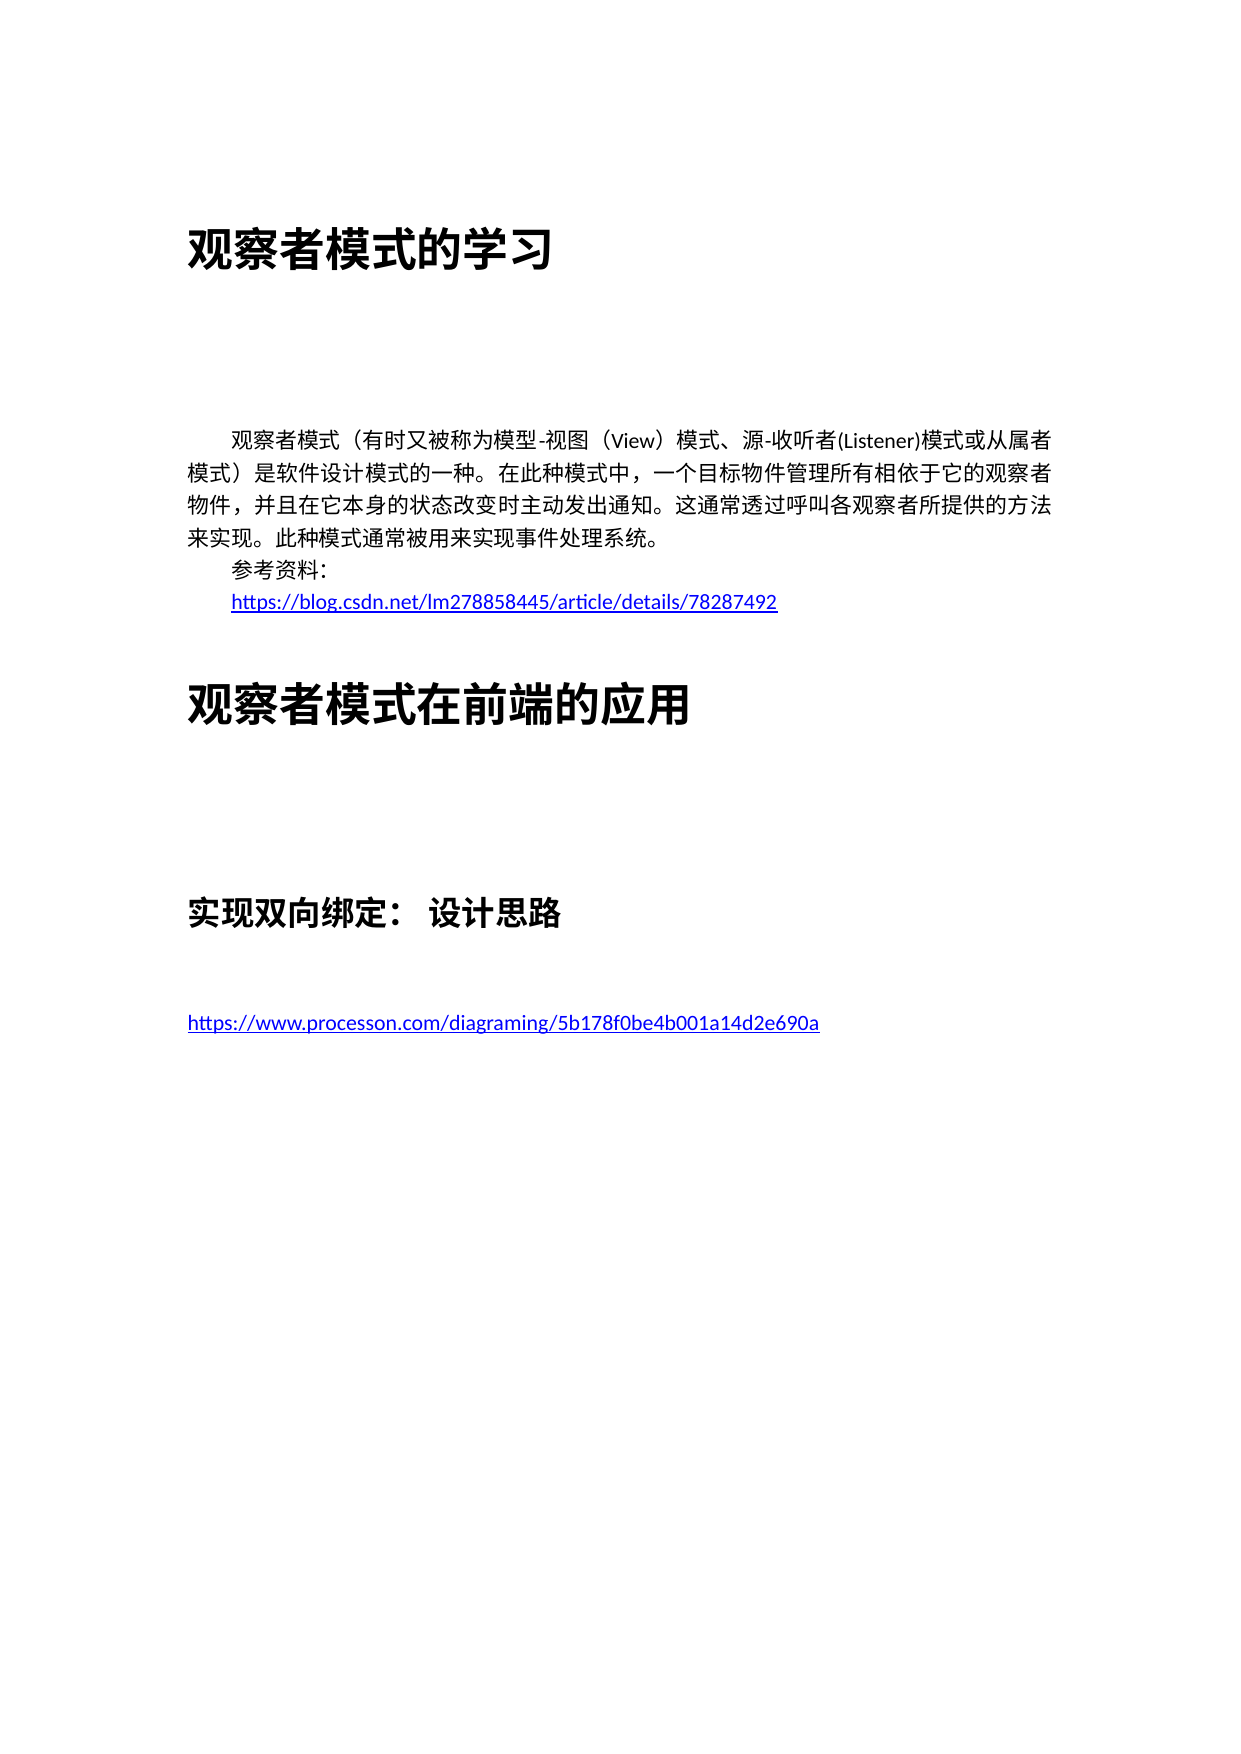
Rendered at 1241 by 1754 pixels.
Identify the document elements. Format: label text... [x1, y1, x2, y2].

text https://blog.csdn.net/lm278858445/article/details/78287492 [187, 585, 1053, 618]
text 观察者模式（有时又被称为模型-视图（View）模式、源-收听者(Listener)模式或从属者模式）是软件设计模式的一种。在此种模式中，一个目标物件管理所有相依于它的观察者物件，并且在它本身的状态改变时主动发出通知。这通常透过呼叫各观察者所提供的方法来实现。此种模式通常被用来实现事件处理系统。 [187, 423, 1053, 553]
subtitle 实现双向绑定： 设计思路 [187, 879, 1053, 944]
subtitle 观察者模式在前端的应用 [187, 653, 1053, 751]
text https://www.processon.com/diagraming/5b178f0be4b001a14d2e690a [187, 1006, 1053, 1038]
subtitle 观察者模式的学习 [187, 197, 1053, 295]
text 参考资料： [187, 553, 1053, 585]
